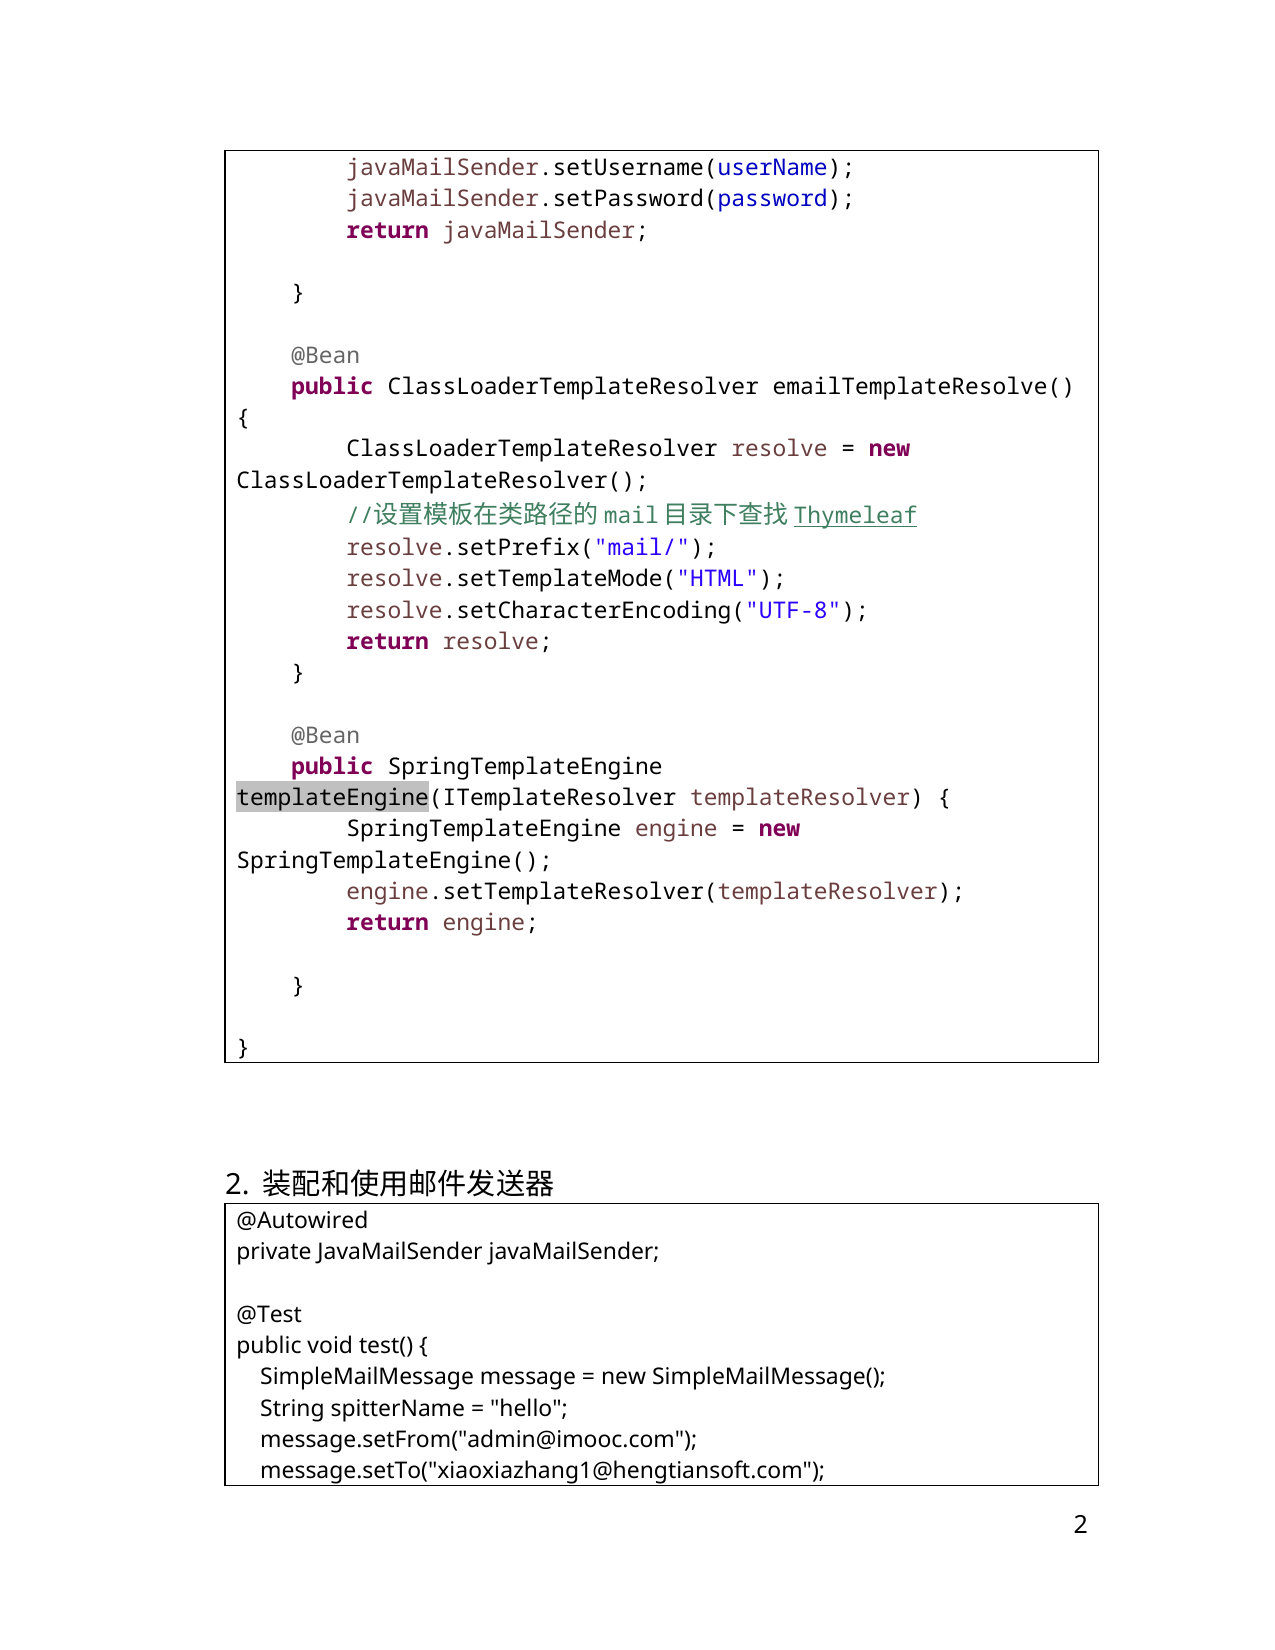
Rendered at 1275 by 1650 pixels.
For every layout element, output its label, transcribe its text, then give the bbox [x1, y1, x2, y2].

subtitle 装配和使用邮件发送器 [225, 1161, 1087, 1203]
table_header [226, 1204, 1098, 1485]
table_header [226, 151, 1098, 1062]
